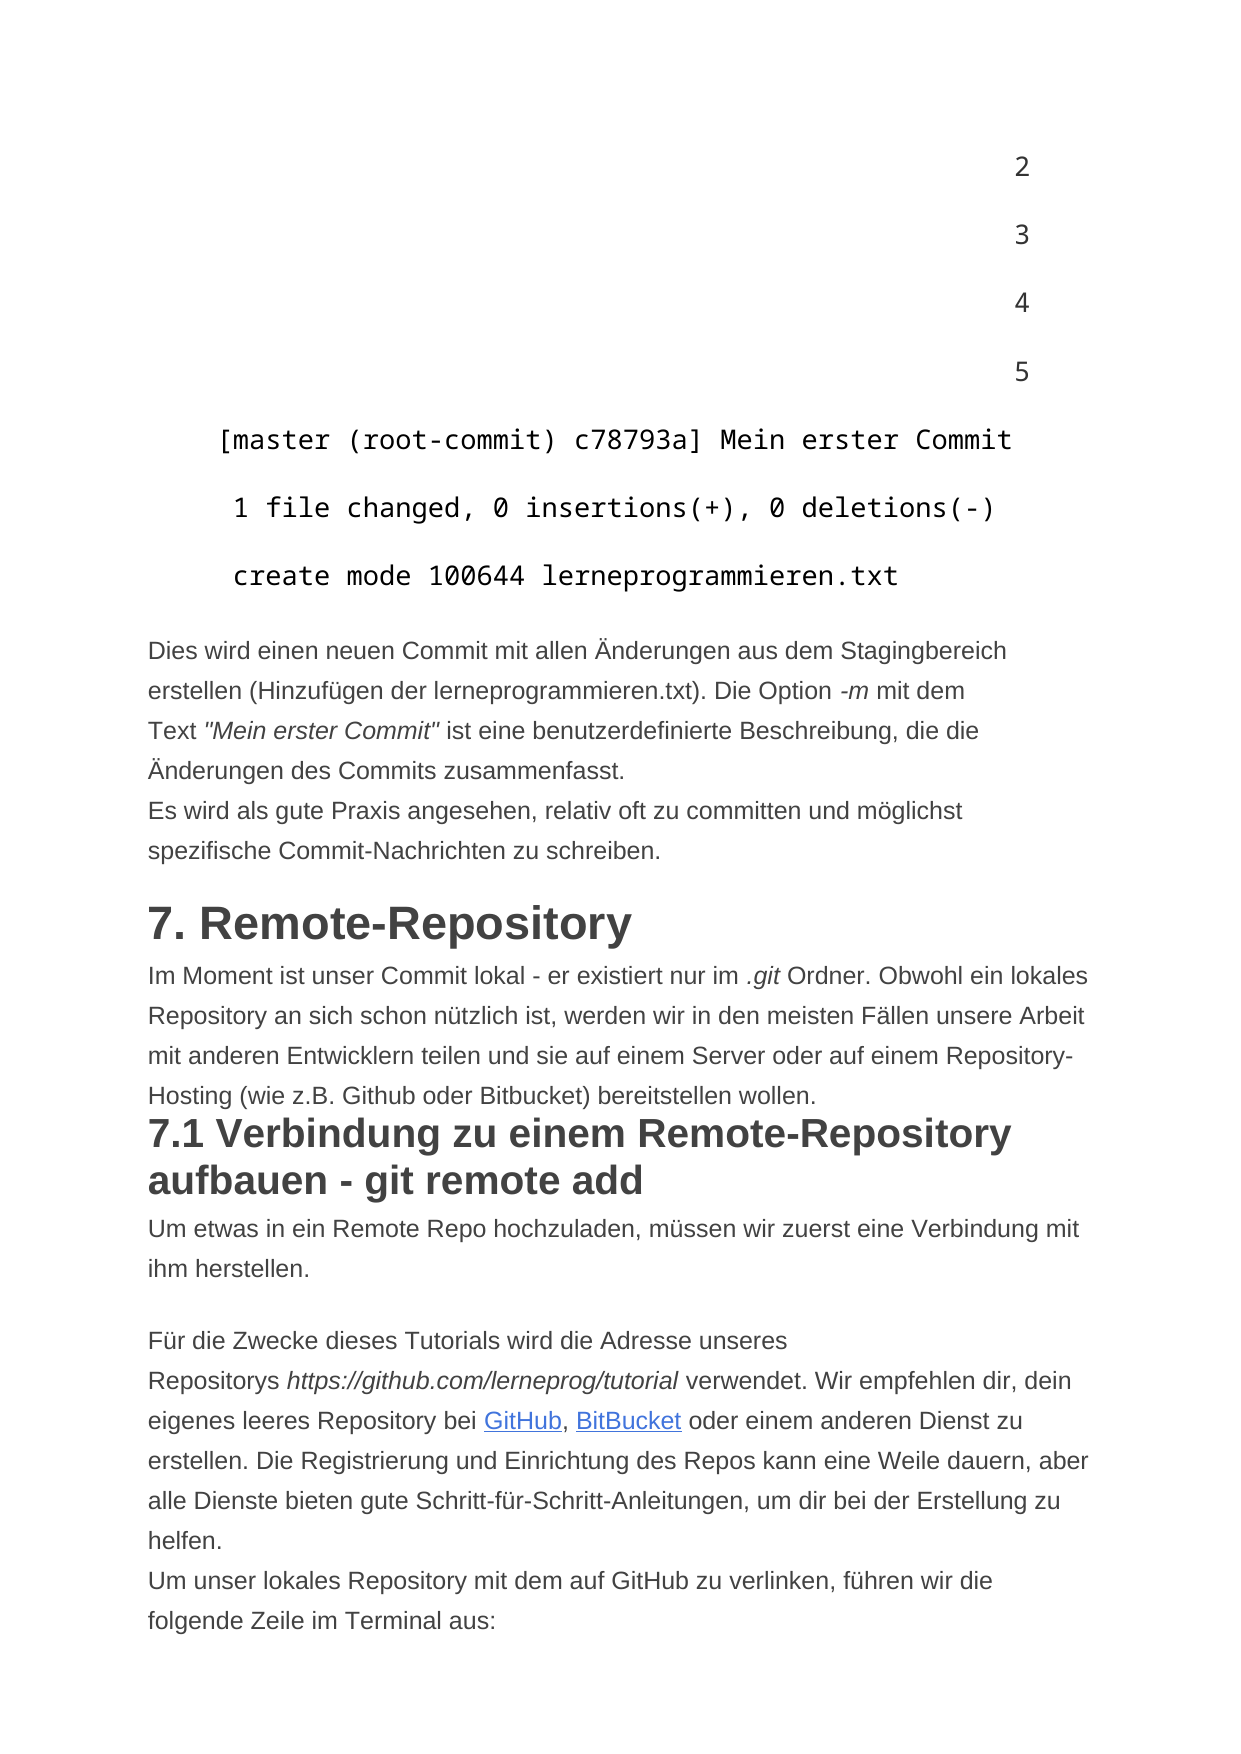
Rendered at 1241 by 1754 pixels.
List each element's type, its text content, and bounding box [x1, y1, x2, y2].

text Im Moment ist unser Commit lokal - er existiert nur im .git Ordner. Obwohl ein lokales Repository an sich schon nützlich ist, werden wir in den meisten Fällen unsere Arbeit mit anderen Entwicklern teilen und sie auf einem Server oder auf einem Repository-Hosting (wie z.B. Github oder Bitbucket) bereitstellen wollen. [148, 950, 1093, 1110]
text [master (root-commit) c78793a] Mein erster Commit [216, 420, 1024, 457]
text 3 [210, 216, 1030, 253]
text 1 file changed, 0 insertions(+), 0 deletions(-) [216, 488, 1024, 525]
text create mode 100644 lerneprogrammieren.txt [216, 556, 1024, 593]
text 5 [210, 352, 1030, 389]
text Für die Zwecke dieses Tutorials wird die Adresse unseres Repositorys https://github.com/lerneprog/tutorial verwendet. Wir empfehlen dir, dein eigenes leeres Repository bei GitHub, BitBucket oder einem anderen Dienst zu erstellen. Die Registrierung und Einrichtung des Repos kann eine Weile dauern, aber alle Dienste bieten gute Schritt-für-Schritt-Anleitungen, um dir bei der Erstellung zu helfen. [148, 1314, 1093, 1554]
text Um etwas in ein Remote Repo hochzuladen, müssen wir zuerst eine Verbindung mit ihm herstellen. [148, 1203, 1093, 1283]
text 7. Remote-Repository [148, 896, 1093, 950]
text Dies wird einen neuen Commit mit allen Änderungen aus dem Stagingbereich erstellen (Hinzufügen der lerneprogrammieren.txt). Die Option -m mit dem Text "Mein erster Commit" ist eine benutzerdefinierte Beschreibung, die die Änderungen des Commits zusammenfasst. [148, 624, 1093, 784]
text Um unser lokales Repository mit dem auf GitHub zu verlinken, führen wir die folgende Zeile im Terminal aus: [148, 1554, 1093, 1634]
text 7.1 Verbindung zu einem Remote-Repository aufbauen - git remote add [148, 1110, 1093, 1203]
text 2 [210, 148, 1030, 184]
text 4 [210, 284, 1030, 321]
text Es wird als gute Praxis angesehen, relativ oft zu committen und möglichst spezifische Commit-Nachrichten zu schreiben. [148, 784, 1093, 864]
